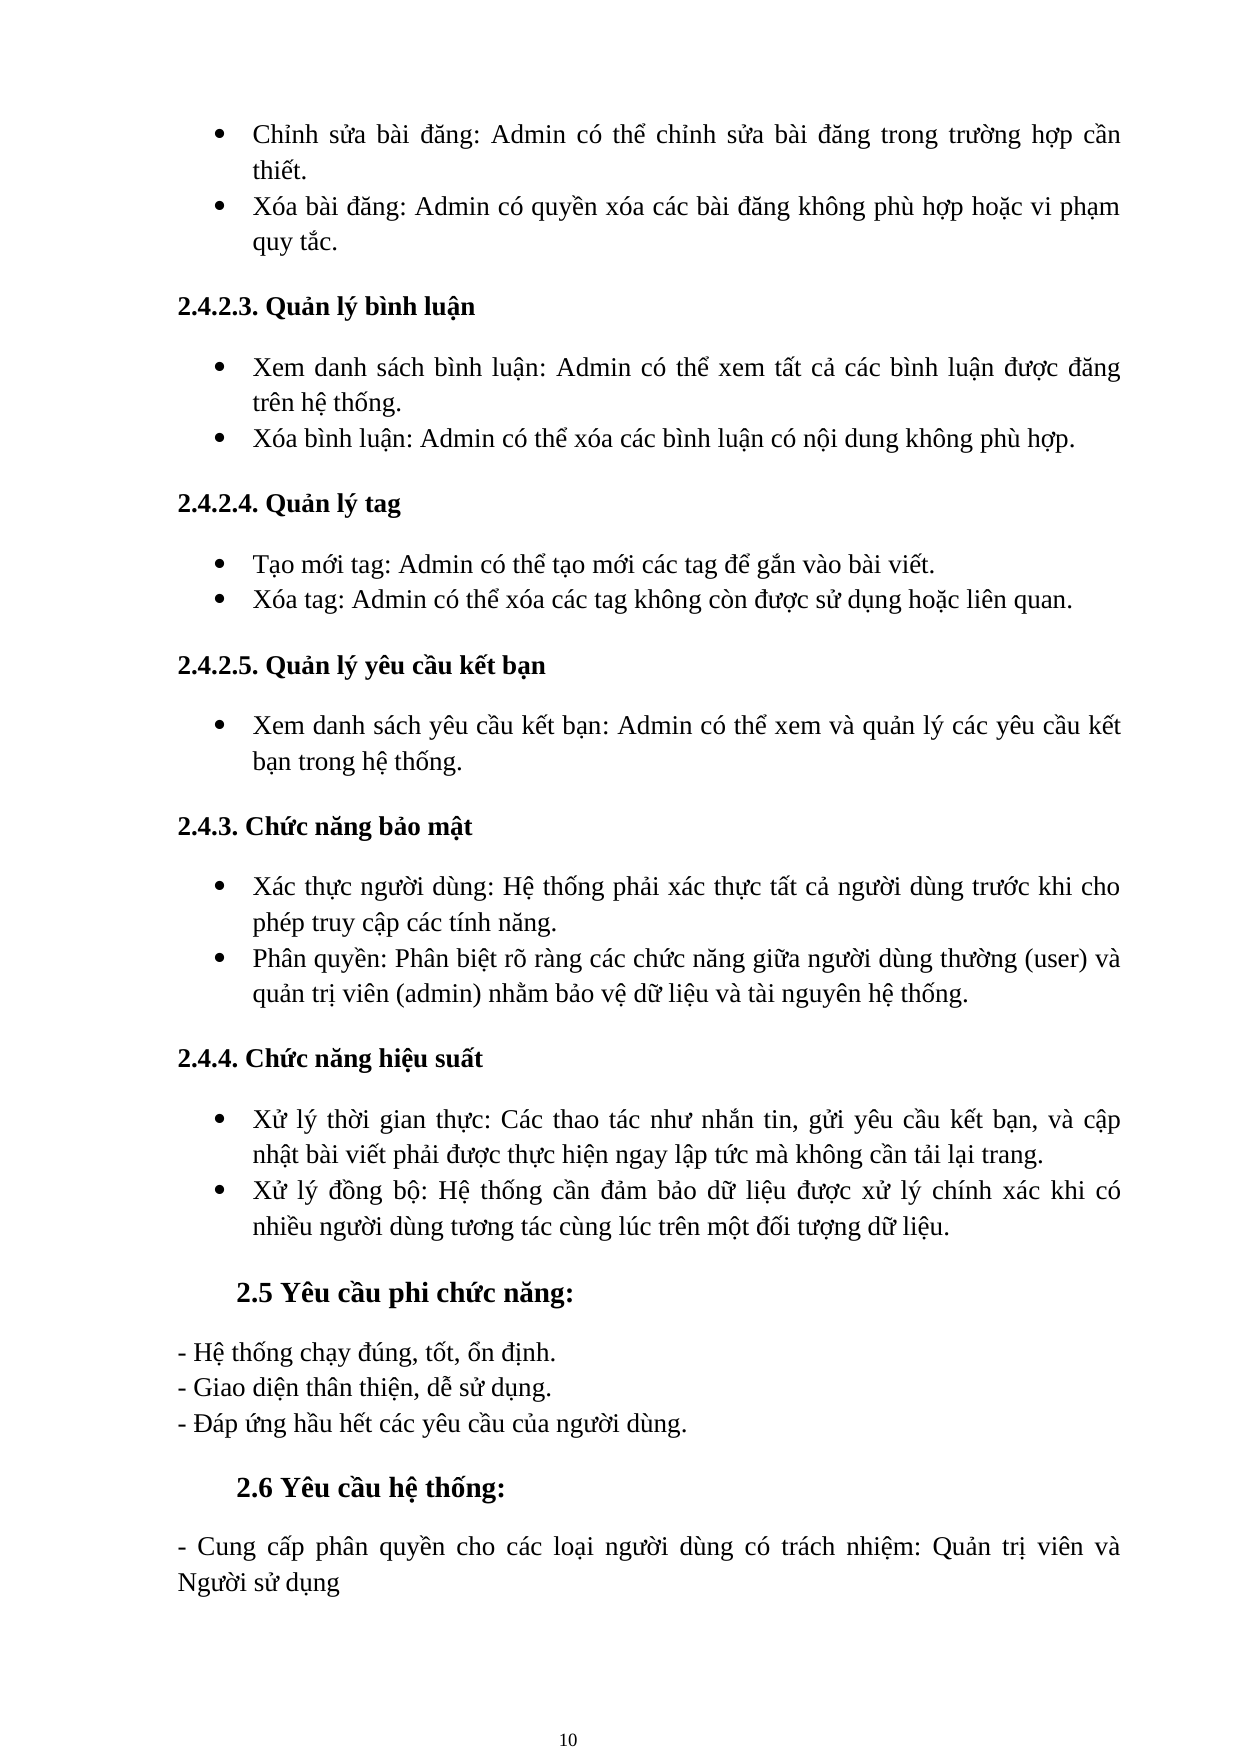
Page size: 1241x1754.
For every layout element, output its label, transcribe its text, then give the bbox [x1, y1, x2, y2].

subtitle 2.5 Yêu cầu phi chức năng: [177, 1275, 1122, 1308]
text - Giao diện thân thiện, dễ sử dụng. [177, 1371, 1122, 1402]
subtitle 2.6 Yêu cầu hệ thống: [177, 1470, 1122, 1503]
subtitle 2.4.3. Chức năng bảo mật [177, 810, 1122, 841]
text - Hệ thống chạy đúng, tốt, ổn định. [177, 1336, 1122, 1367]
list Chỉnh sửa bài đăng: Admin có thể chỉnh sửa bài đăng trong trường hợp cần thiết. [215, 118, 1122, 185]
list Xác thực người dùng: Hệ thống phải xác thực tất cả người dùng trước khi cho phép truy cập các tính năng. [215, 870, 1122, 937]
list Xử lý đồng bộ: Hệ thống cần đảm bảo dữ liệu được xử lý chính xác khi có nhiều người dùng tương tác cùng lúc trên một đối tượng dữ liệu. [215, 1174, 1122, 1241]
list Xử lý thời gian thực: Các thao tác như nhắn tin, gửi yêu cầu kết bạn, và cập nhật bài viết phải được thực hiện ngay lập tức mà không cần tải lại trang. [215, 1103, 1122, 1170]
subtitle 2.4.2.5. Quản lý yêu cầu kết bạn [177, 649, 1122, 680]
list Xóa bình luận: Admin có thể xóa các bình luận có nội dung không phù hợp. [215, 422, 1122, 453]
subtitle 2.4.4. Chức năng hiệu suất [177, 1042, 1122, 1073]
list Tạo mới tag: Admin có thể tạo mới các tag để gắn vào bài viết. [215, 548, 1122, 579]
subtitle 2.4.2.4. Quản lý tag [177, 487, 1122, 518]
list Xem danh sách bình luận: Admin có thể xem tất cả các bình luận được đăng trên hệ thống. [215, 351, 1122, 418]
list Xóa bài đăng: Admin có quyền xóa các bài đăng không phù hợp hoặc vi phạm quy tắc. [215, 190, 1122, 257]
list Phân quyền: Phân biệt rõ ràng các chức năng giữa người dùng thường (user) và quản trị viên (admin) nhằm bảo vệ dữ liệu và tài nguyên hệ thống. [215, 942, 1122, 1009]
text - Đáp ứng hầu hết các yêu cầu của người dùng. [177, 1407, 1122, 1438]
subtitle 2.4.2.3. Quản lý bình luận [177, 290, 1122, 322]
list Xóa tag: Admin có thể xóa các tag không còn được sử dụng hoặc liên quan. [215, 584, 1122, 615]
list Xem danh sách yêu cầu kết bạn: Admin có thể xem và quản lý các yêu cầu kết bạn trong hệ thống. [215, 709, 1122, 776]
text - Cung cấp phân quyền cho các loại người dùng có trách nhiệm: Quản trị viên và Người sử dụng [177, 1531, 1122, 1597]
